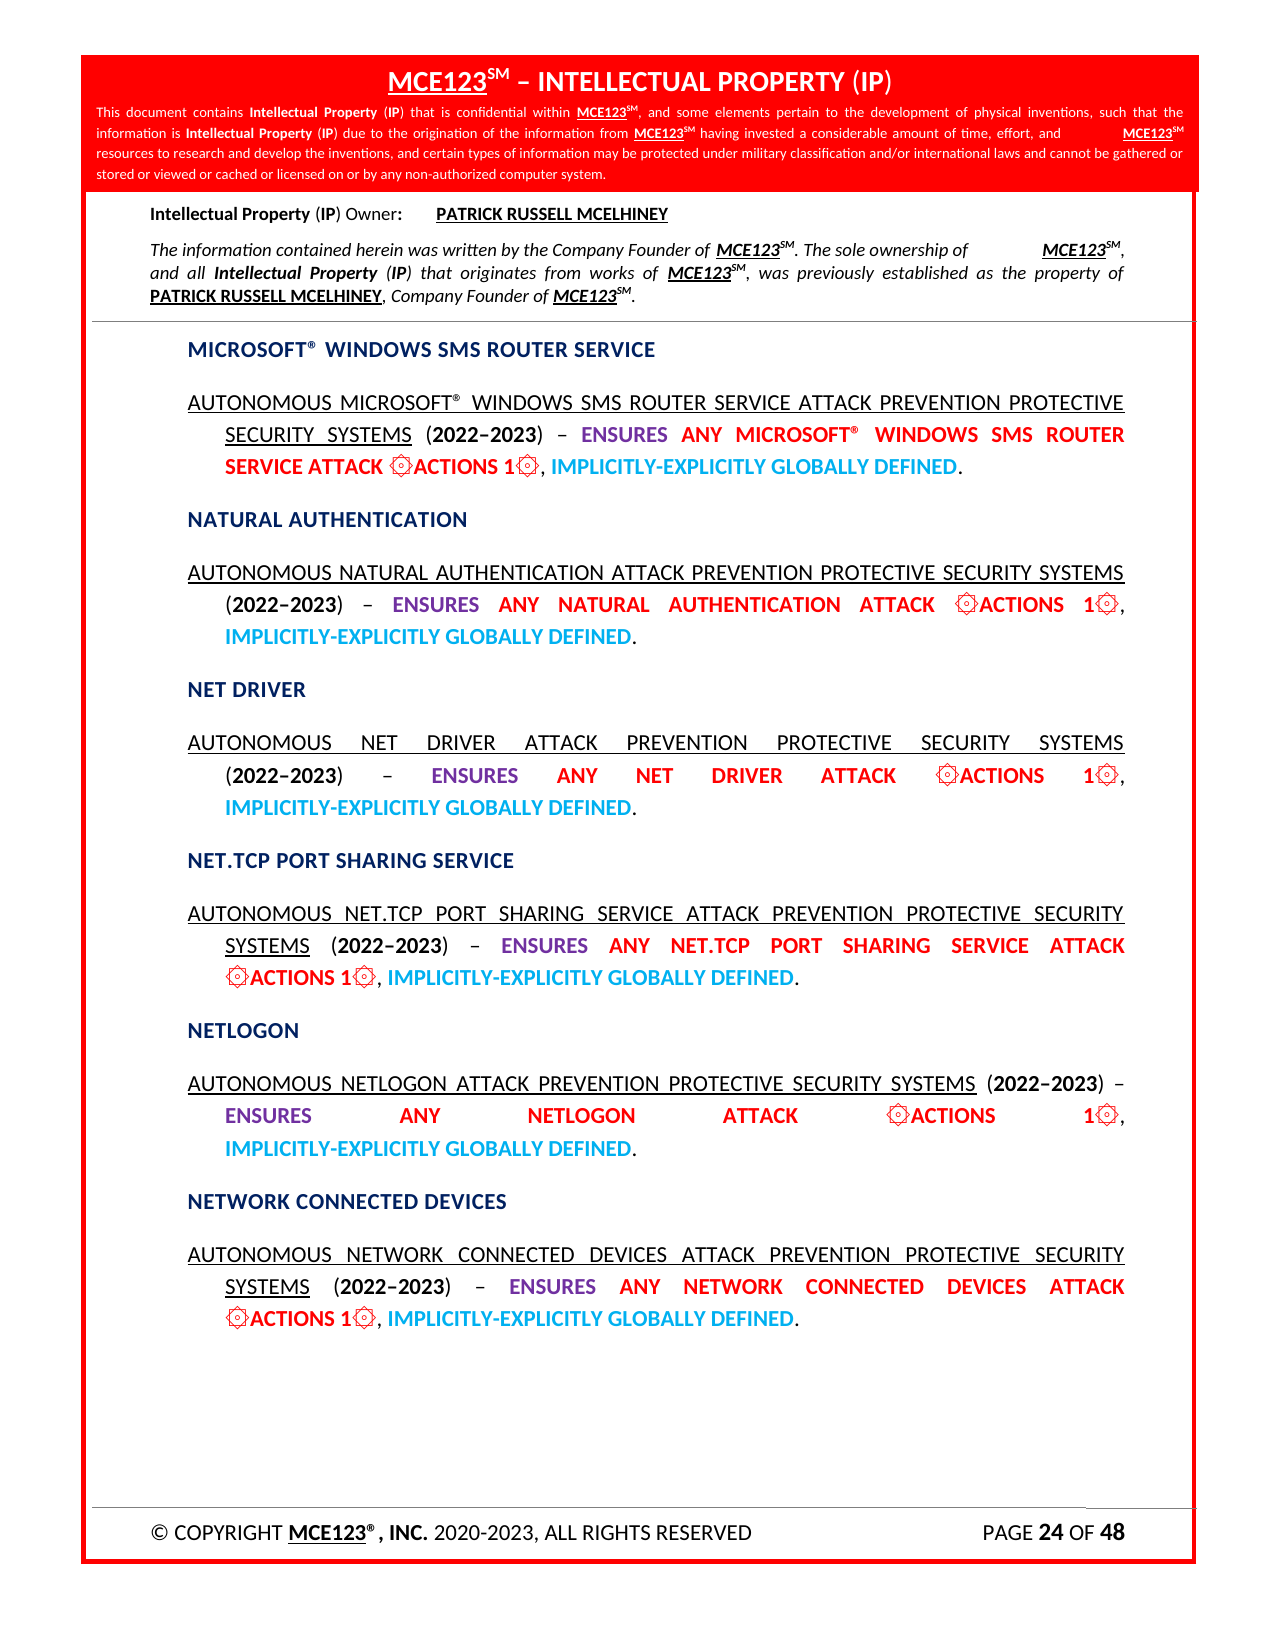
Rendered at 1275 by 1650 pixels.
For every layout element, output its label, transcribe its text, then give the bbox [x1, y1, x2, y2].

text AUTONOMOUS NET.TCP PORT SHARING SERVICE ATTACK PREVENTION PROTECTIVE SECURITY SYSTEMS (2022–2023) – ENSURES ANY NET.TCP PORT SHARING SERVICE ATTACK ۞ACTIONS 1۞, IMPLICITLY-EXPLICITLY GLOBALLY DEFINED. [187, 924, 1125, 991]
text AUTONOMOUS NET DRIVER ATTACK PREVENTION PROTECTIVE SECURITY SYSTEMS (2022–2023) – ENSURES ANY NET DRIVER ATTACK ۞ACTIONS 1۞, IMPLICITLY-EXPLICITLY GLOBALLY DEFINED. [187, 728, 1125, 753]
text AUTONOMOUS NATURAL AUTHENTICATION ATTACK PREVENTION PROTECTIVE SECURITY SYSTEMS (2022–2023) – ENSURES ANY NATURAL AUTHENTICATION ATTACK ۞ACTIONS 1۞, IMPLICITLY-EXPLICITLY GLOBALLY DEFINED. [187, 583, 1125, 651]
text AUTONOMOUS NETLOGON ATTACK PREVENTION PROTECTIVE SECURITY SYSTEMS (2022–2023) – ENSURES ANY NETLOGON ATTACK ۞ACTIONS 1۞, IMPLICITLY-EXPLICITLY GLOBALLY DEFINED. [187, 1069, 1125, 1162]
text NET DRIVER [187, 676, 1125, 703]
text AUTONOMOUS NATURAL AUTHENTICATION ATTACK PREVENTION PROTECTIVE SECURITY SYSTEMS (2022–2023) – ENSURES ANY NATURAL AUTHENTICATION ATTACK ۞ACTIONS 1۞, IMPLICITLY-EXPLICITLY GLOBALLY DEFINED. [187, 558, 1125, 582]
text NET.TCP PORT SHARING SERVICE [187, 846, 1125, 874]
text NETWORK CONNECTED DEVICES [187, 1187, 1125, 1215]
text NETLOGON [187, 1016, 1125, 1044]
text MICROSOFT® WINDOWS SMS ROUTER SERVICE [187, 335, 1125, 363]
text AUTONOMOUS NETWORK CONNECTED DEVICES ATTACK PREVENTION PROTECTIVE SECURITY SYSTEMS (2022–2023) – ENSURES ANY NETWORK CONNECTED DEVICES ATTACK ۞ACTIONS 1۞, IMPLICITLY-EXPLICITLY GLOBALLY DEFINED. [187, 1240, 1125, 1264]
text AUTONOMOUS MICROSOFT® WINDOWS SMS ROUTER SERVICE ATTACK PREVENTION PROTECTIVE SECURITY SYSTEMS (2022–2023) – ENSURES ANY MICROSOFT® WINDOWS SMS ROUTER SERVICE ATTACK ۞ACTIONS 1۞, IMPLICITLY-EXPLICITLY GLOBALLY DEFINED. [187, 388, 1125, 412]
text AUTONOMOUS NET DRIVER ATTACK PREVENTION PROTECTIVE SECURITY SYSTEMS (2022–2023) – ENSURES ANY NET DRIVER ATTACK ۞ACTIONS 1۞, IMPLICITLY-EXPLICITLY GLOBALLY DEFINED. [187, 754, 1125, 821]
text AUTONOMOUS NET.TCP PORT SHARING SERVICE ATTACK PREVENTION PROTECTIVE SECURITY SYSTEMS (2022–2023) – ENSURES ANY NET.TCP PORT SHARING SERVICE ATTACK ۞ACTIONS 1۞, IMPLICITLY-EXPLICITLY GLOBALLY DEFINED. [187, 899, 1125, 923]
text NATURAL AUTHENTICATION [187, 505, 1125, 533]
text AUTONOMOUS NETWORK CONNECTED DEVICES ATTACK PREVENTION PROTECTIVE SECURITY SYSTEMS (2022–2023) – ENSURES ANY NETWORK CONNECTED DEVICES ATTACK ۞ACTIONS 1۞, IMPLICITLY-EXPLICITLY GLOBALLY DEFINED. [187, 1265, 1125, 1332]
text AUTONOMOUS MICROSOFT® WINDOWS SMS ROUTER SERVICE ATTACK PREVENTION PROTECTIVE SECURITY SYSTEMS (2022–2023) – ENSURES ANY MICROSOFT® WINDOWS SMS ROUTER SERVICE ATTACK ۞ACTIONS 1۞, IMPLICITLY-EXPLICITLY GLOBALLY DEFINED. [187, 413, 1125, 480]
